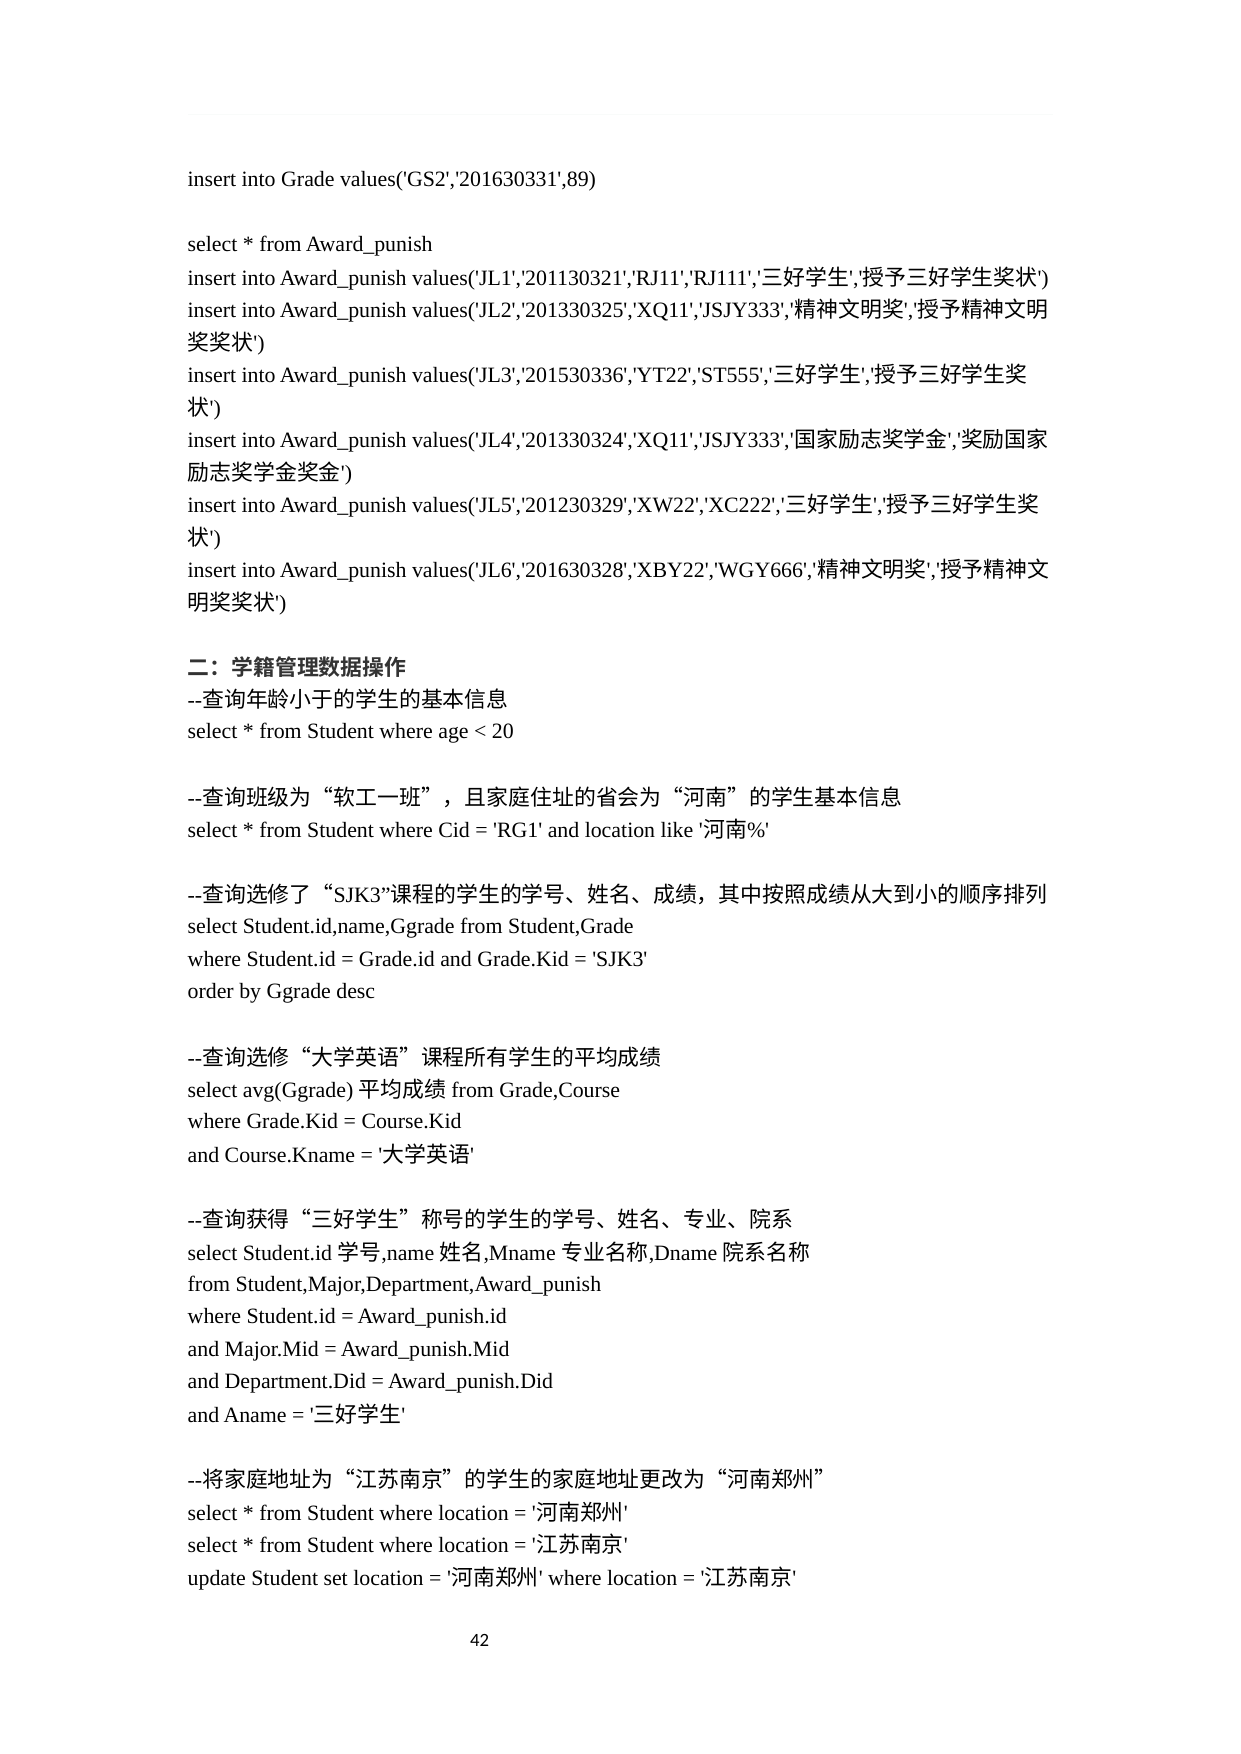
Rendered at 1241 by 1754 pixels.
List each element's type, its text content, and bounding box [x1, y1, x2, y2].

text insert into Grade values('GS2','201630331',89) [187, 162, 1053, 194]
text and Department.Did = Award_punish.Did [187, 1364, 1053, 1397]
text and Aname = '三好学生' [187, 1397, 1053, 1429]
text --查询选修“大学英语”课程所有学生的平均成绩 [187, 1039, 1053, 1072]
text insert into Award_punish values('JL4','201330324','XQ11','JSJY333','国家励志奖学金','奖励国家励志奖学金奖金') [187, 422, 1053, 487]
text select * from Student where location = '江苏南京' [187, 1527, 1053, 1559]
text and Course.Kname = '大学英语' [187, 1137, 1053, 1169]
text select * from Student where Cid = 'RG1' and location like '河南%' [187, 812, 1053, 844]
text where Student.id = Grade.id and Grade.Kid = 'SJK3' [187, 942, 1053, 974]
text select Student.id,name,Ggrade from Student,Grade [187, 909, 1053, 942]
text from Student,Major,Department,Award_punish [187, 1267, 1053, 1299]
text select Student.id 学号,name 姓名,Mname 专业名称,Dname 院系名称 [187, 1234, 1053, 1267]
text insert into Award_punish values('JL3','201530336','YT22','ST555','三好学生','授予三好学生奖状') [187, 357, 1053, 422]
text --将家庭地址为“江苏南京”的学生的家庭地址更改为“河南郑州” [187, 1462, 1053, 1494]
text insert into Award_punish values('JL6','201630328','XBY22','WGY666','精神文明奖','授予精神文明奖奖状') [187, 552, 1053, 617]
text --查询年龄小于的学生的基本信息 [187, 682, 1053, 714]
text select * from Student where location = '河南郑州' [187, 1494, 1053, 1527]
text insert into Award_punish values('JL2','201330325','XQ11','JSJY333','精神文明奖','授予精神文明奖奖状') [187, 292, 1053, 357]
text select * from Student where age < 20 [187, 714, 1053, 747]
text --查询班级为“软工一班”，且家庭住址的省会为“河南”的学生基本信息 [187, 779, 1053, 812]
text insert into Award_punish values('JL5','201230329','XW22','XC222','三好学生','授予三好学生奖状') [187, 487, 1053, 552]
text --查询获得“三好学生”称号的学生的学号、姓名、专业、院系 [187, 1202, 1053, 1234]
text order by Ggrade desc [187, 974, 1053, 1007]
text where Grade.Kid = Course.Kid [187, 1104, 1053, 1137]
text select avg(Ggrade) 平均成绩 from Grade,Course [187, 1072, 1053, 1104]
text update Student set location = '河南郑州' where location = '江苏南京' [187, 1559, 1053, 1592]
text where Student.id = Award_punish.id [187, 1299, 1053, 1332]
text insert into Award_punish values('JL1','201130321','RJ11','RJ111','三好学生','授予三好学生奖状') [187, 259, 1053, 292]
text --查询选修了“SJK3”课程的学生的学号、姓名、成绩，其中按照成绩从大到小的顺序排列 [187, 877, 1053, 909]
text and Major.Mid = Award_punish.Mid [187, 1332, 1053, 1364]
text select * from Award_punish [187, 227, 1053, 259]
list 二：学籍管理数据操作 [187, 649, 1053, 682]
